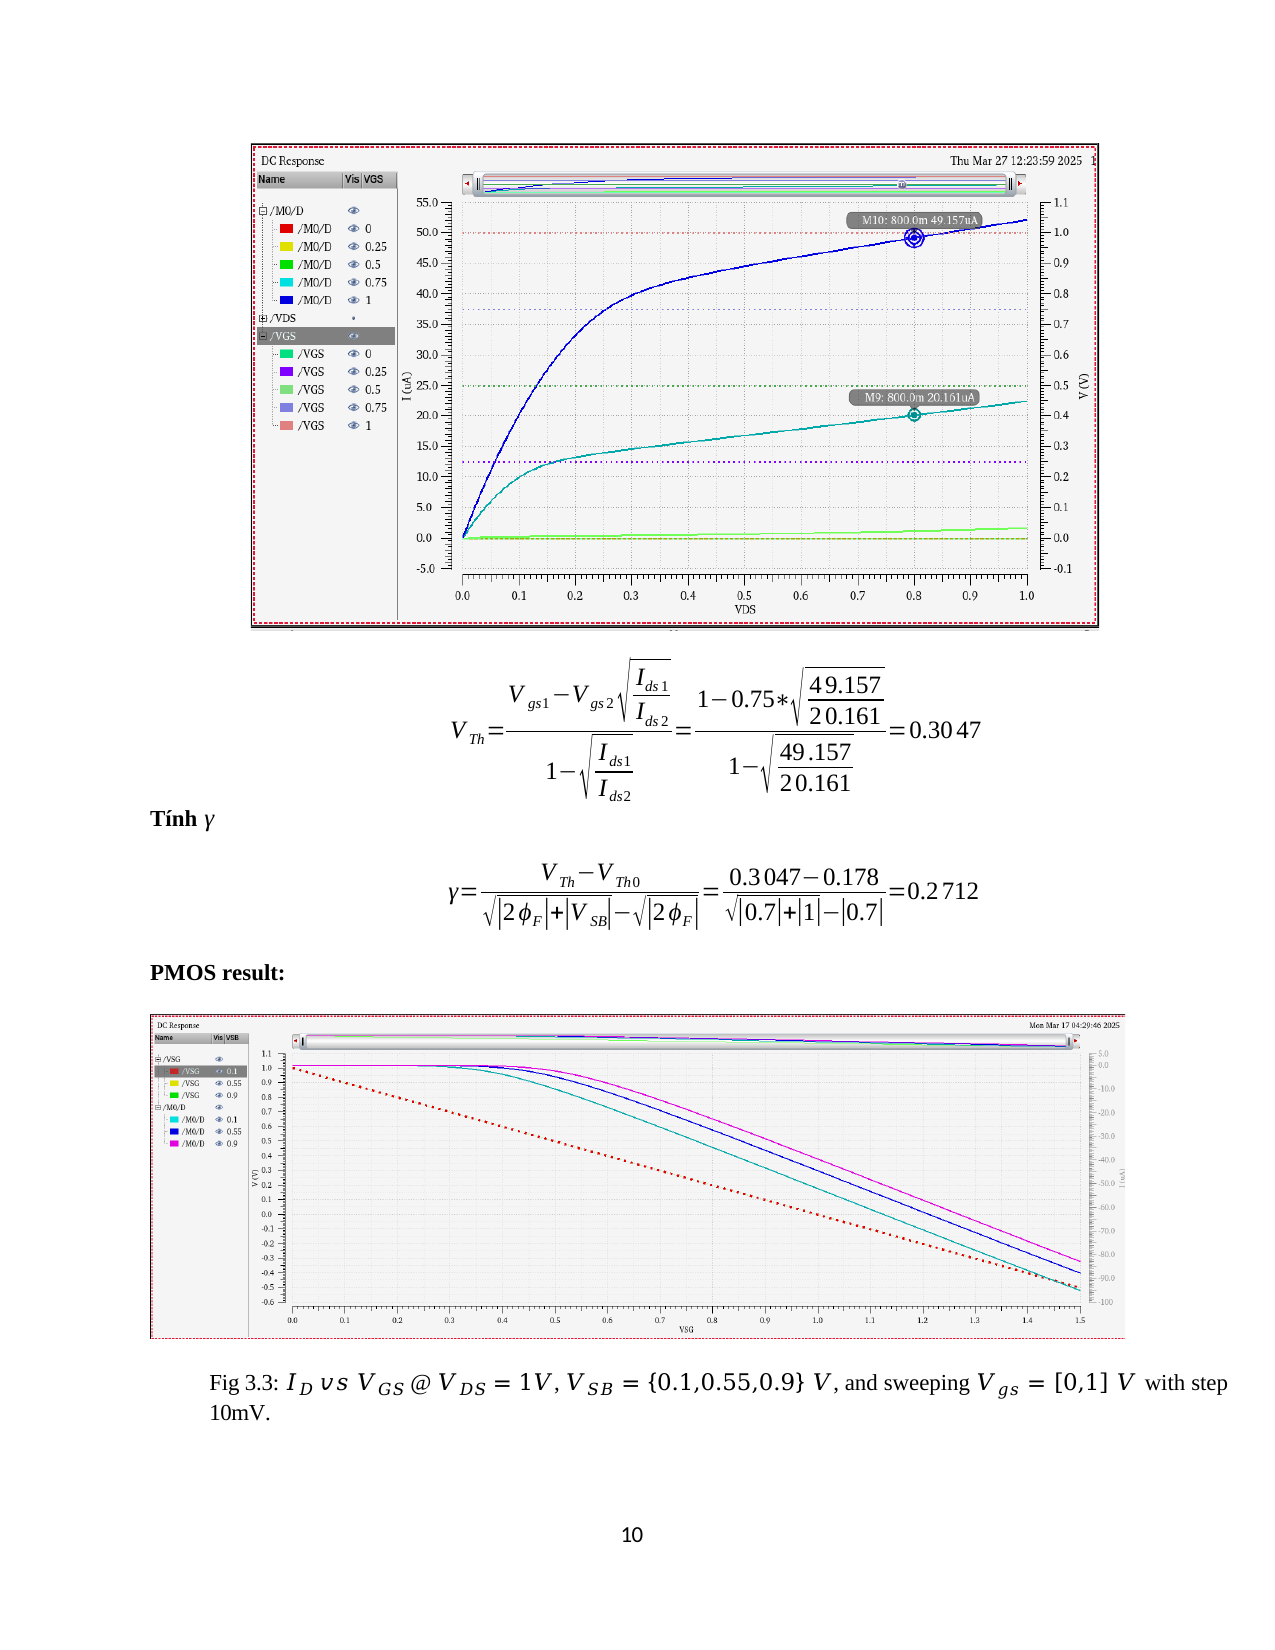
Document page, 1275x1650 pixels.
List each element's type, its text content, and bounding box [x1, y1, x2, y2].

picture [250, 143, 1100, 631]
text Tính [150, 805, 1275, 832]
list PMOS result: [150, 959, 1275, 985]
list Fig 3.3: 𝐼𝐷 𝑣𝑠 𝑉𝐺𝑆 @ 𝑉𝐷𝑆 = 1𝑉, 𝑉𝑆𝐵 = {0.1,0.55,0.9} 𝑉, and sweeping 𝑉𝑔𝑠 = [0,1] 𝑉 with step 10mV. [209, 1366, 1275, 1425]
picture [150, 1013, 1125, 1339]
